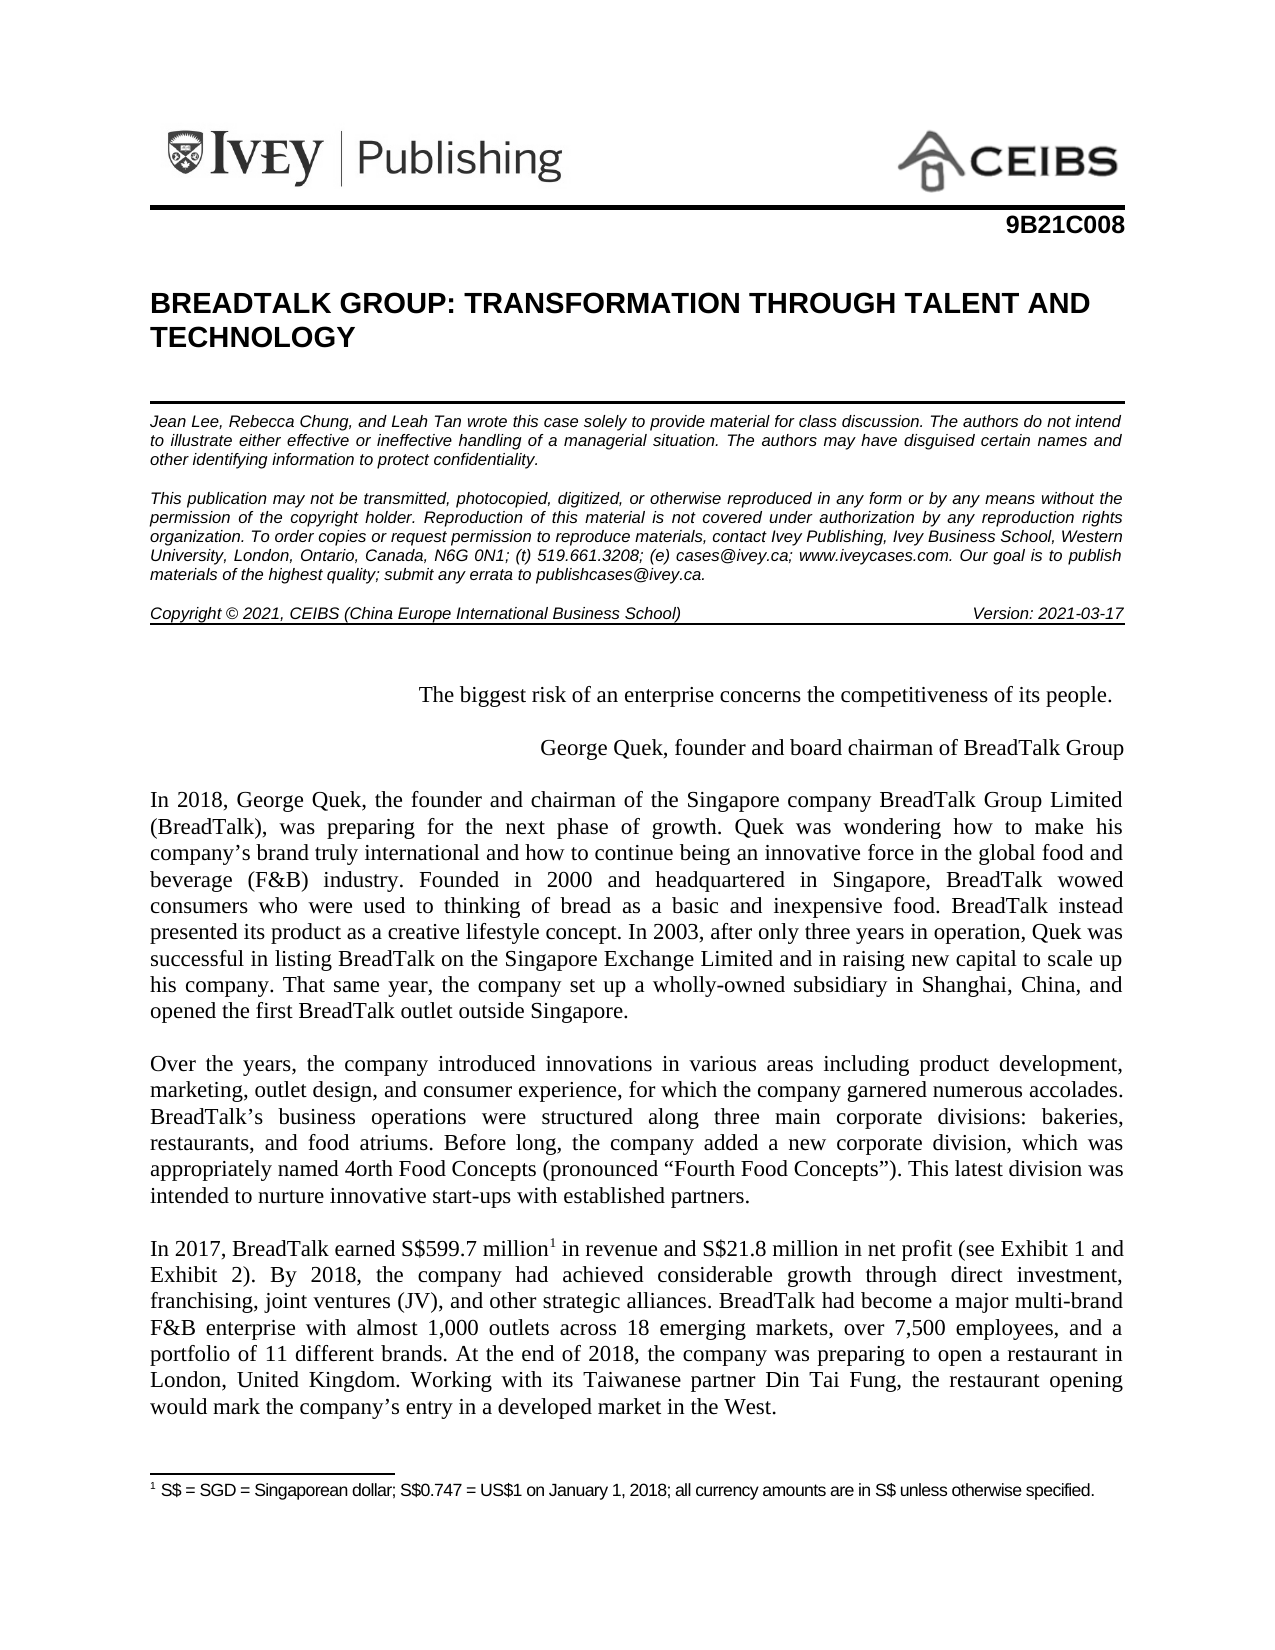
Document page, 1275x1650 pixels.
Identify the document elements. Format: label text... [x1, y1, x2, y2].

text Over the years, the company introduced innovations in various areas including product development, marketing, outlet design, and consumer experience, for which the company garnered numerous accolades. BreadTalk’s business operations were structured along three main corporate divisions: bakeries, restaurants, and food atriums. Before long, the company added a new corporate division, which was appropriately named 4orth Food Concepts (pronounced “Fourth Food Concepts”). This latest division was intended to nurture innovative start-ups with established partners. [150, 1050, 1125, 1208]
text Copyright © 2021, CEIBS (China Europe International Business School) Version: 2021-03-17 [150, 603, 1125, 623]
text The biggest risk of an enterprise concerns the competitiveness of its people. [225, 681, 1113, 707]
text George Quek, founder and board chairman of BreadTalk Group [187, 734, 1125, 760]
picture [887, 116, 1122, 203]
text This publication may not be transmitted, photocopied, digitized, or otherwise reproduced in any form or by any means without the permission of the copyright holder. Reproduction of this material is not covered under authorization by any reproduction rights organization. To order copies or request permission to reproduce materials, contact Ivey Publishing, Ivey Business School, Western University, London, Ontario, Canada, N6G 0N1; (t) 519.661.3208; (e) cases@ivey.ca; www.iveycases.com. Our goal is to publish materials of the highest quality; submit any errata to publishcases@ivey.ca. i1v2e5y5pubs [150, 488, 1125, 584]
title breadtalk group: transformation through talent and technology [150, 286, 1125, 353]
text 9B21C008 [150, 210, 1125, 238]
text Jean Lee, Rebecca Chung, and Leah Tan wrote this case solely to provide material for class discussion. The authors do not intend to illustrate either effective or ineffective handling of a managerial situation. The authors may have disguised certain names and other identifying information to protect confidentiality. [150, 404, 1125, 469]
text In 2017, BreadTalk earned S$599.7 million in revenue and S$21.8 million in net profit (see Exhibit 1 and Exhibit 2). By 2018, the company had achieved considerable growth through direct investment, franchising, joint ventures (JV), and other strategic alliances. BreadTalk had become a major multi-brand F&B enterprise with almost 1,000 outlets across 18 emerging markets, over 7,500 employees, and a portfolio of 11 different brands. At the end of 2018, the company was preparing to open a restaurant in London, United Kingdom. Working with its Taiwanese partner Din Tai Fung, the restaurant opening would mark the company’s entry in a developed market in the West. [150, 1234, 1125, 1419]
text In 2018, George Quek, the founder and chairman of the Singapore company BreadTalk Group Limited (BreadTalk), was preparing for the next phase of growth. Quek was wondering how to make his company’s brand truly international and how to continue being an innovative force in the global food and beverage (F&B) industry. Founded in 2000 and headquartered in Singapore, BreadTalk wowed consumers who were used to thinking of bread as a basic and inexpensive food. BreadTalk instead presented its product as a creative lifestyle concept. In 2003, after only three years in operation, Quek was successful in listing BreadTalk on the Singapore Exchange Limited and in raising new capital to scale up his company. That same year, the company set up a wholly-owned subsidiary in Shanghai, China, and opened the first BreadTalk outlet outside Singapore. [150, 787, 1125, 1024]
